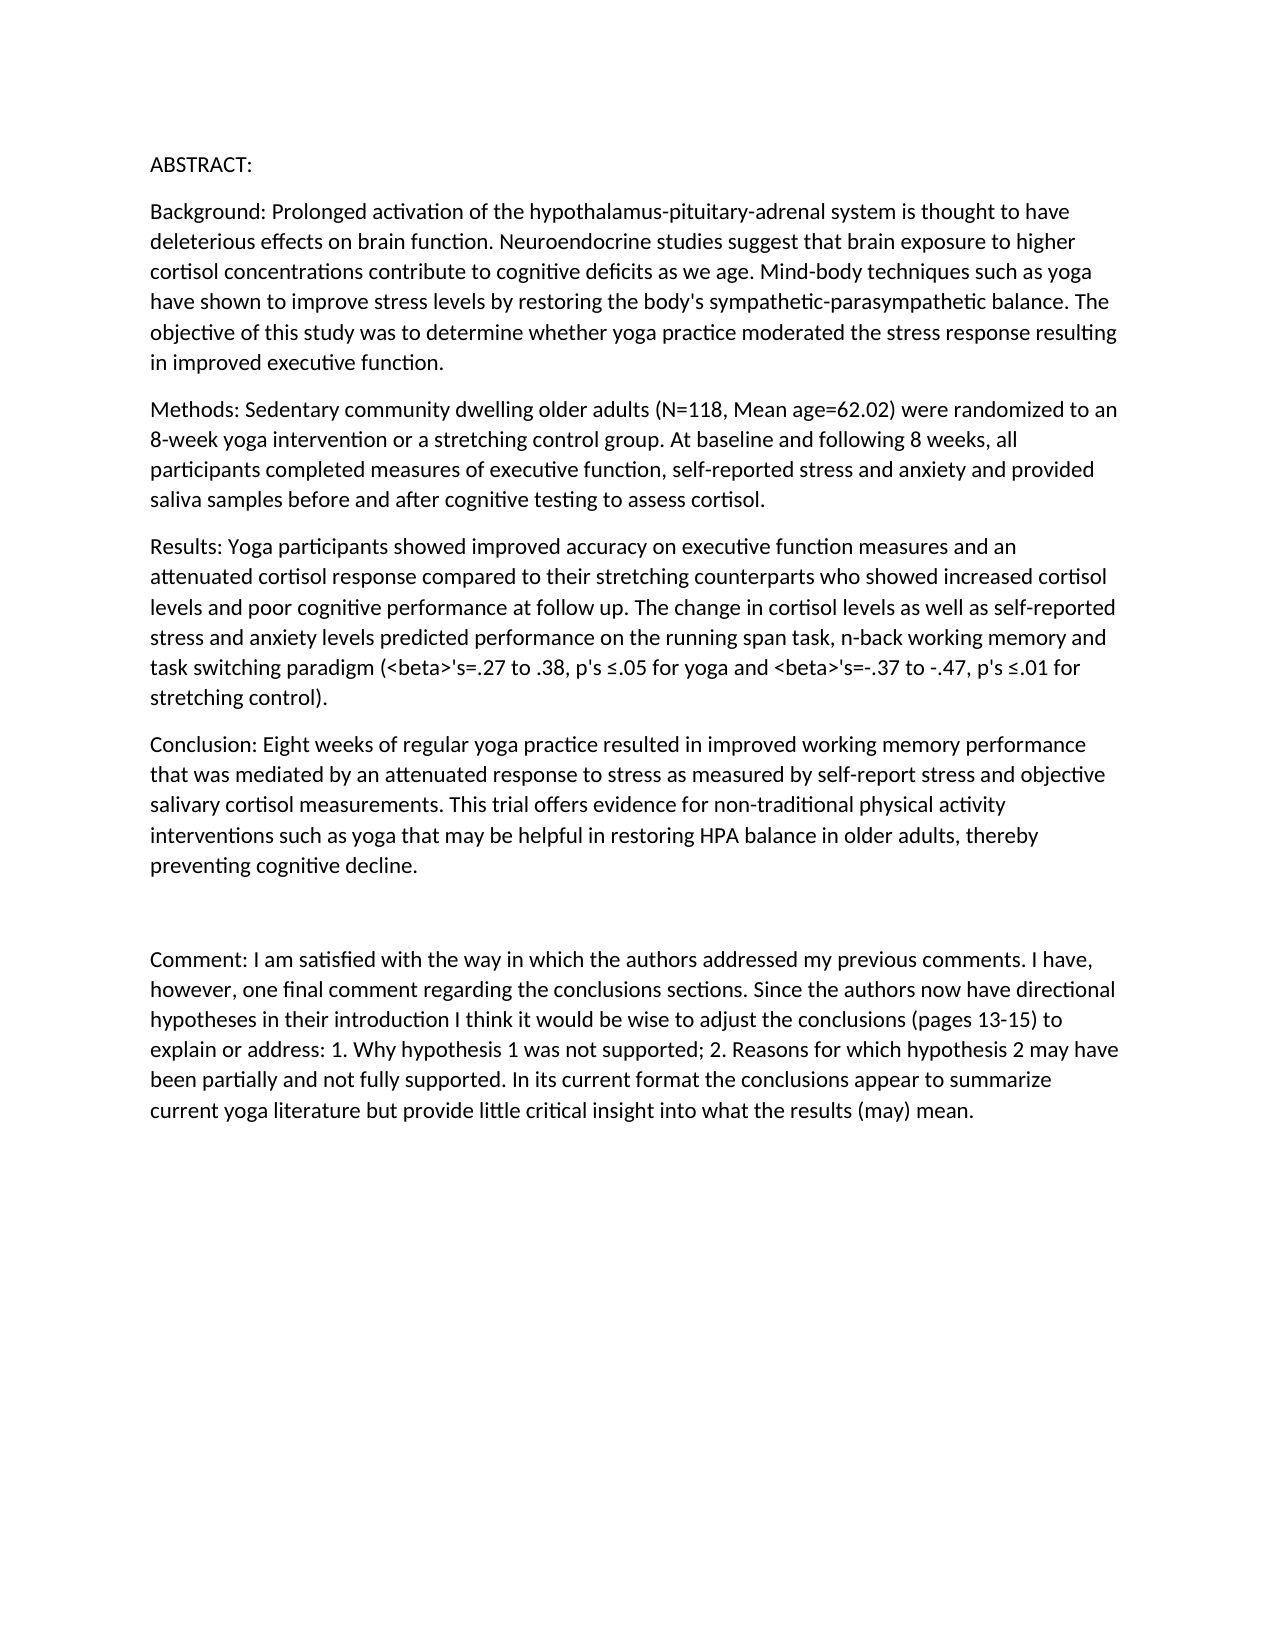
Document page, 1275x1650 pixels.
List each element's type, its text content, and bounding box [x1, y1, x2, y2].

text Results: Yoga participants showed improved accuracy on executive function measures and an attenuated cortisol response compared to their stretching counterparts who showed increased cortisol levels and poor cognitive performance at follow up. The change in cortisol levels as well as self-reported stress and anxiety levels predicted performance on the running span task, n-back working memory and task switching paradigm (<beta>'s=.27 to .38, p's ≤.05 for yoga and <beta>'s=-.37 to -.47, p's ≤.01 for stretching control). [150, 532, 1125, 711]
text Methods: Sedentary community dwelling older adults (N=118, Mean age=62.02) were randomized to an 8-week yoga intervention or a stretching control group. At baseline and following 8 weeks, all participants completed measures of executive function, self-reported stress and anxiety and provided saliva samples before and after cognitive testing to assess cortisol. [150, 395, 1125, 513]
text Background: Prolonged activation of the hypothalamus-pituitary-adrenal system is thought to have deleterious effects on brain function. Neuroendocrine studies suggest that brain exposure to higher cortisol concentrations contribute to cognitive deficits as we age. Mind-body techniques such as yoga have shown to improve stress levels by restoring the body's sympathetic-parasympathetic balance. The objective of this study was to determine whether yoga practice moderated the stress response resulting in improved executive function. [150, 197, 1125, 376]
text ABSTRACT: [150, 150, 1125, 178]
text Comment: I am satisfied with the way in which the authors addressed my previous comments. I have, however, one final comment regarding the conclusions sections. Since the authors now have directional hypotheses in their introduction I think it would be wise to adjust the conclusions (pages 13-15) to explain or address: 1. Why hypothesis 1 was not supported; 2. Reasons for which hypothesis 2 may have been partially and not fully supported. In its current format the conclusions appear to summarize current yoga literature but provide little critical insight into what the results (may) mean. [150, 945, 1125, 1124]
text Conclusion: Eight weeks of regular yoga practice resulted in improved working memory performance that was mediated by an attenuated response to stress as measured by self-report stress and objective salivary cortisol measurements. This trial offers evidence for non-traditional physical activity interventions such as yoga that may be helpful in restoring HPA balance in older adults, thereby preventing cognitive decline. [150, 730, 1125, 879]
